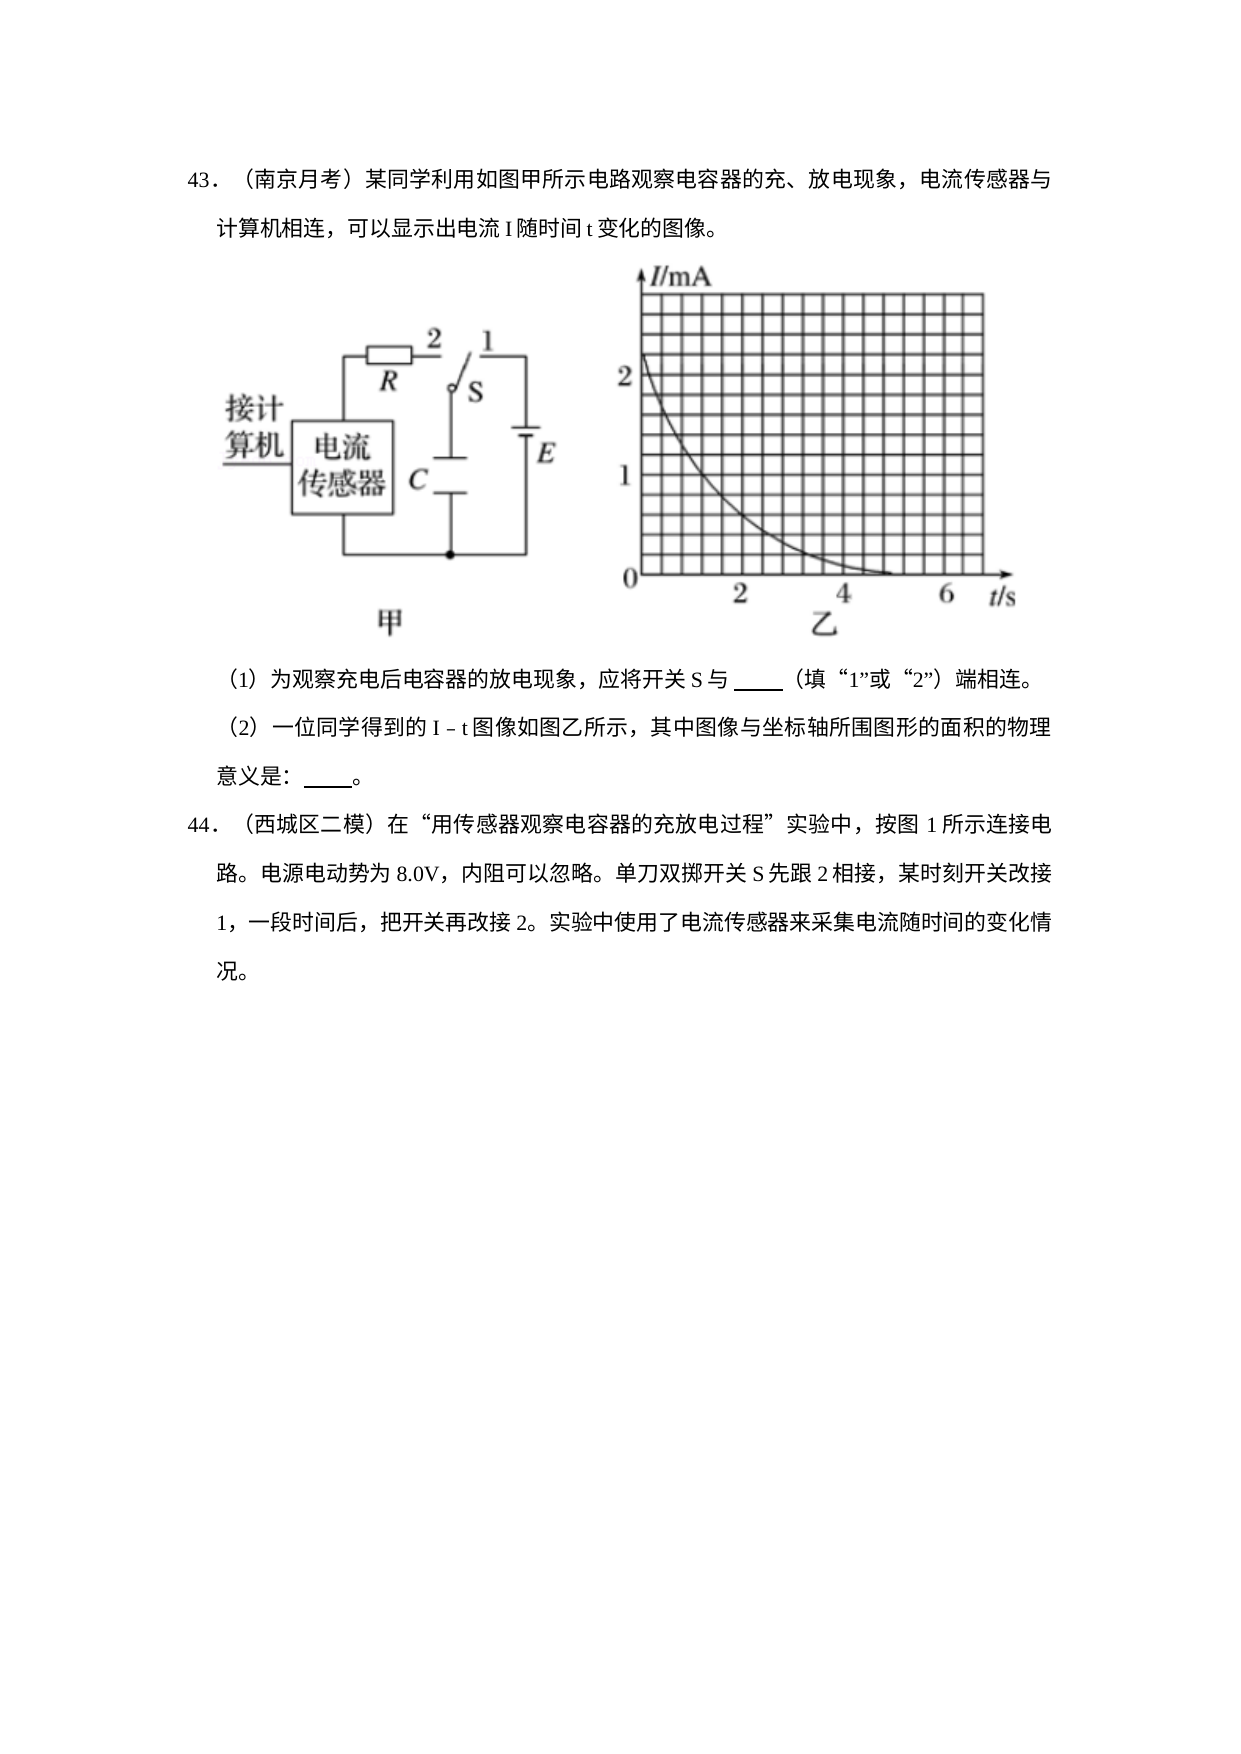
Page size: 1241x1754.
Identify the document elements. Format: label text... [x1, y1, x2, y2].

text （2）一位同学得到的I﹣t图像如图乙所示，其中图像与坐标轴所围图形的面积的物理意义是： 。 [216, 710, 1053, 791]
text （1）为观察充电后电容器的放电现象，应将开关S与 （填“1”或“2”）端相连。 [216, 662, 1053, 694]
picture [216, 259, 1020, 642]
text 44．（西城区二模）在“用传感器观察电容器的充放电过程”实验中，按图1所示连接电路。电源电动势为8.0V，内阻可以忽略。单刀双掷开关S先跟2相接，某时刻开关改接1，一段时间后，把开关再改接2。实验中使用了电流传感器来采集电流随时间的变化情况。 [187, 807, 1053, 986]
text 43．（南京月考）某同学利用如图甲所示电路观察电容器的充、放电现象，电流传感器与计算机相连，可以显示出电流I随时间t变化的图像。 [187, 162, 1053, 243]
